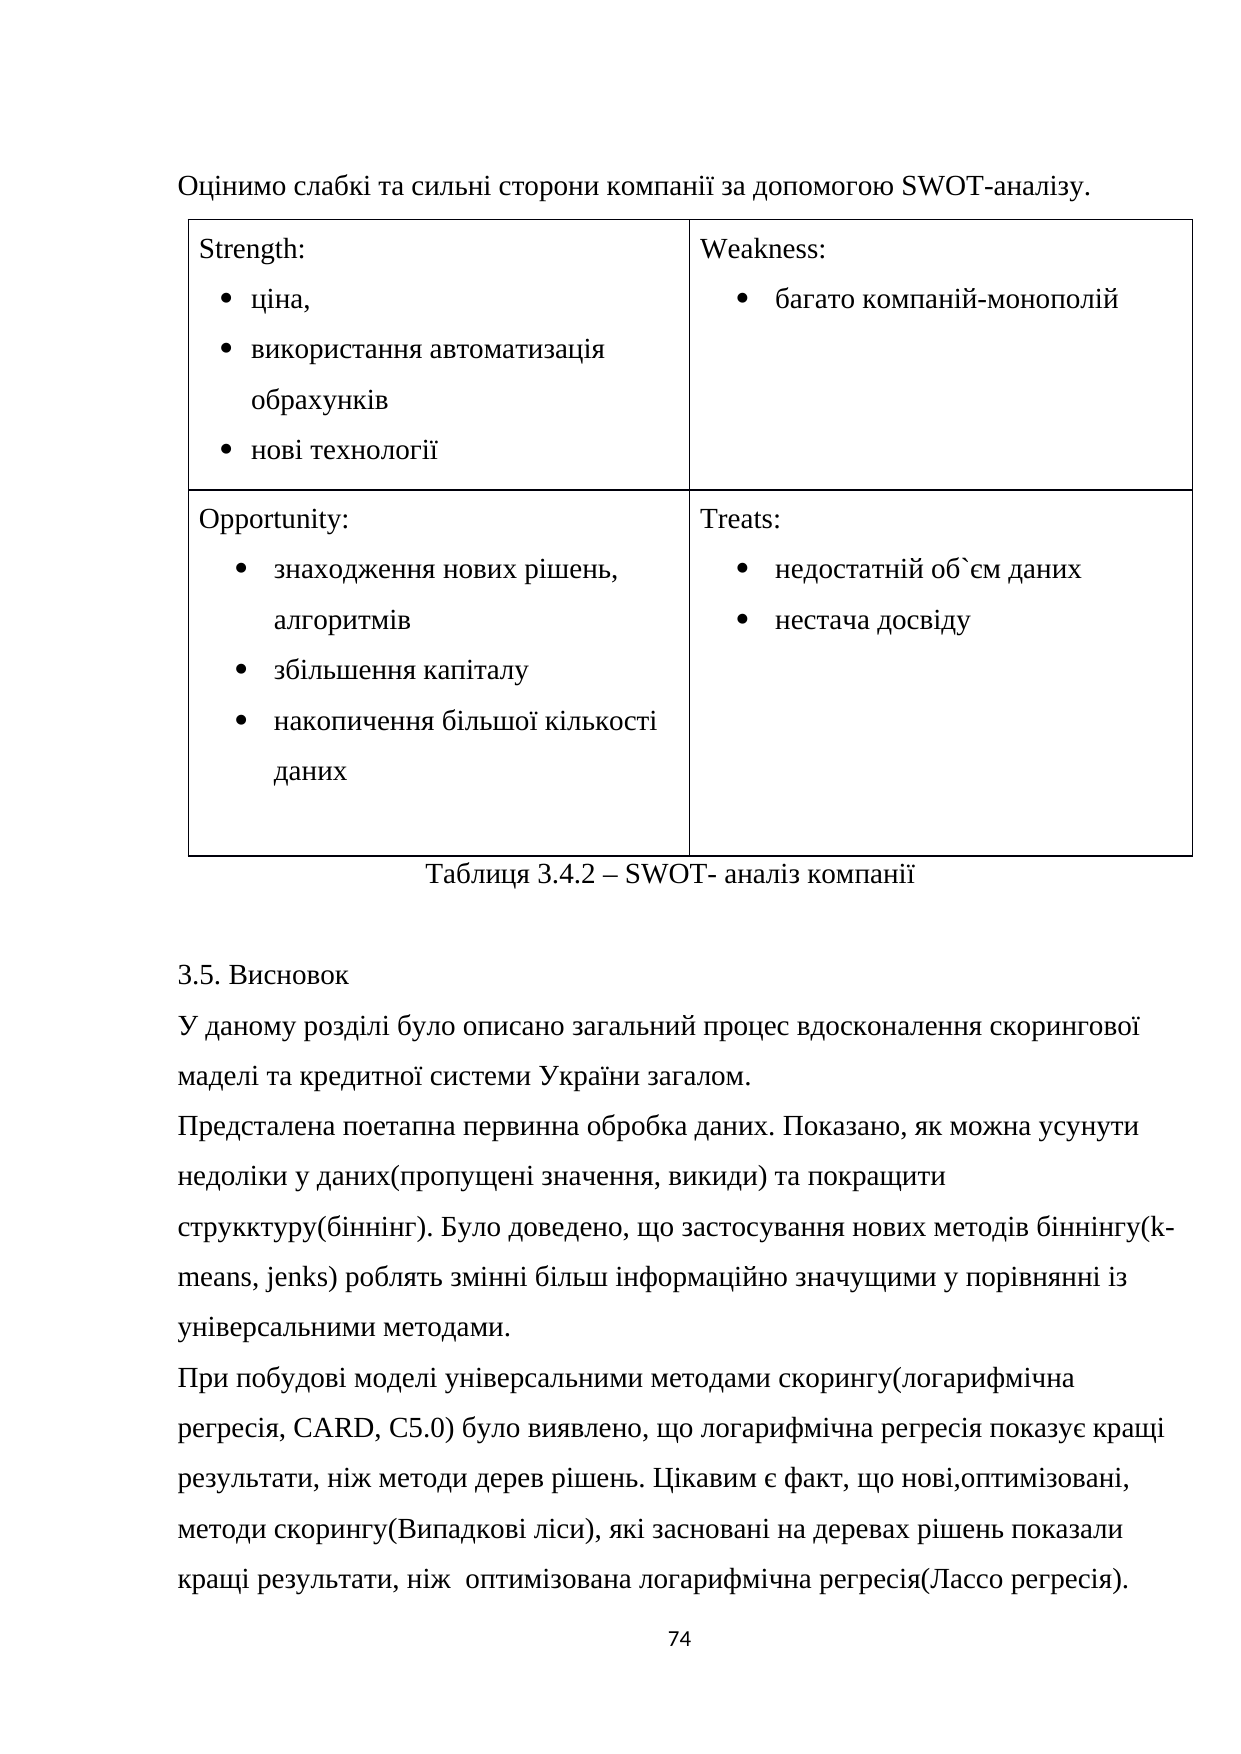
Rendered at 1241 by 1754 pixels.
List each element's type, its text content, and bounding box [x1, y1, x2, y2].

table_cell Treats: недостатній об`єм даних нестача досвіду [690, 491, 1192, 855]
list При побудові моделі універсальними методами скорингу(логарифмічна регресія, CARD, C5.0) було виявлено, що логарифмічна регресія показує кращі результати, ніж методи дерев рішень. Цікавим є факт, що нові,оптимізовані, методи скорингу(Випадкові ліси), які засновані на деревах рішень показали кращі результати, ніж оптимізована логарифмічна регресія(Лассо регресія). [177, 1360, 1181, 1594]
list Предсталена поетапна первинна обробка даних. Показано, як можна усунути недоліки у даних(пропущені значення, викиди) та покращити струкктуру(біннінг). Було доведено, що застосування нових методів біннінгу(k-means, jenks) роблять змінні більш інформаційно значущими у порівнянні із універсальними методами. [177, 1108, 1181, 1343]
table_header Weakness: багато компаній-монополій [690, 220, 1192, 489]
list Оцінимо слабкі та сильні сторони компанії за допомогою SWOT-аналізу. [177, 168, 1181, 202]
list 3.5. Висновок [177, 957, 1181, 991]
list Таблиця 3.4.2 – SWOT- аналіз компанії [177, 857, 1181, 890]
table_header Strength: ціна, використання автоматизація обрахунків нові технології [189, 220, 689, 489]
table_cell Opportunity: знаходження нових рішень, алгоритмів збільшення капіталу накопичення більшої кількості даних [189, 491, 689, 855]
list У даному розділі було описано загальний процес вдосконалення скорингової маделі та кредитної системи України загалом. [177, 1008, 1181, 1091]
